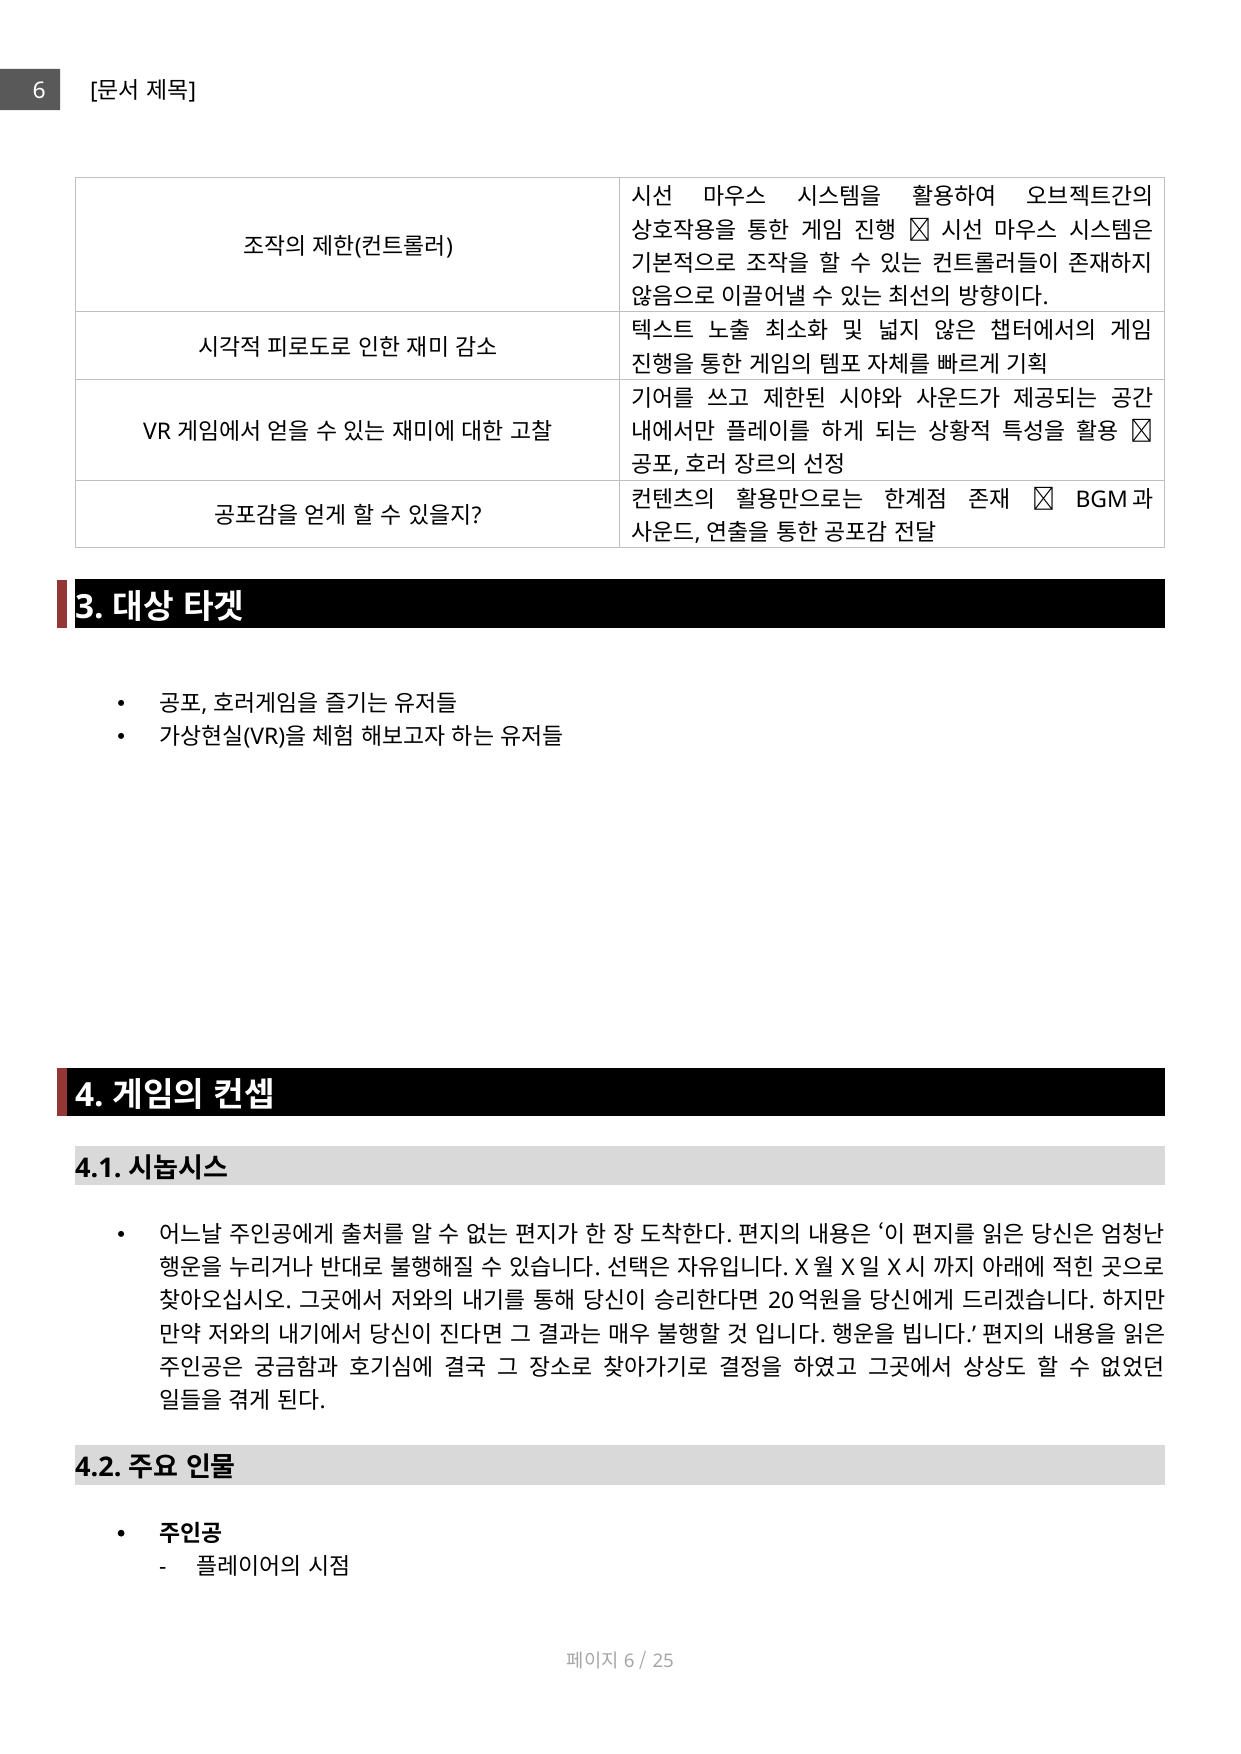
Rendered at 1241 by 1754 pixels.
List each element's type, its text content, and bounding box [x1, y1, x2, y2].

table_cell 텍스트 노출 최소화 및 넓지 않은 챕터에서의 게임 진행을 통한 게임의 템포 자체를 빠르게 기획 [620, 312, 1164, 379]
list 가상현실(VR)을 체험 해보고자 하는 유저들 [117, 718, 1165, 751]
table_cell 시각적 피로도로 인한 재미 감소 [76, 312, 619, 379]
list 게임의 컨셉 [67, 1068, 1165, 1116]
list 공포, 호러게임을 즐기는 유저들 [117, 685, 1165, 718]
list 플레이어의 시점 [159, 1548, 1165, 1581]
table_cell VR 게임에서 얻을 수 있는 재미에 대한 고찰 [76, 380, 619, 479]
list 어느날 주인공에게 출처를 알 수 없는 편지가 한 장 도착한다. 편지의 내용은 ‘이 편지를 읽은 당신은 엄청난 행운을 누리거나 반대로 불행해질 수 있습니다. 선택은 자유입니다. X월 X일 X시 까지 아래에 적힌 곳으로 찾아오십시오. 그곳에서 저와의 내기를 통해 당신이 승리한다면 20억원을 당신에게 드리겠습니다. 하지만 만약 저와의 내기에서 당신이 진다면 그 결과는 매우 불행할 것 입니다. 행운을 빕니다.’ 편지의 내용을 읽은 주인공은 궁금함과 호기심에 결국 그 장소로 찾아가기로 결정을 하였고 그곳에서 상상도 할 수 없었던 일들을 겪게 된다. [117, 1215, 1165, 1415]
text 주인공 [117, 1515, 1165, 1548]
table_cell 공포감을 얻게 할 수 있을지? [76, 481, 619, 547]
table_cell 컨텐츠의 활용만으로는 한계점 존재 BGM과 사운드, 연출을 통한 공포감 전달 [620, 481, 1164, 547]
table_cell 기어를 쓰고 제한된 시야와 사운드가 제공되는 공간 내에서만 플레이를 하게 되는 상황적 특성을 활용 공포, 호러 장르의 선정 [620, 380, 1164, 479]
list 대상 타겟 [75, 579, 1165, 628]
text 주요 인물 [75, 1445, 1165, 1485]
table_cell 시선 마우스 시스템을 활용하여 오브젝트간의 상호작용을 통한 게임 진행 시선 마우스 시스템은 기본적으로 조작을 할 수 있는 컨트롤러들이 존재하지 않음으로 이끌어낼 수 있는 최선의 방향이다. [620, 178, 1164, 311]
text 시놉시스 [75, 1146, 1165, 1185]
table_cell 조작의 제한(컨트롤러) [76, 178, 619, 311]
